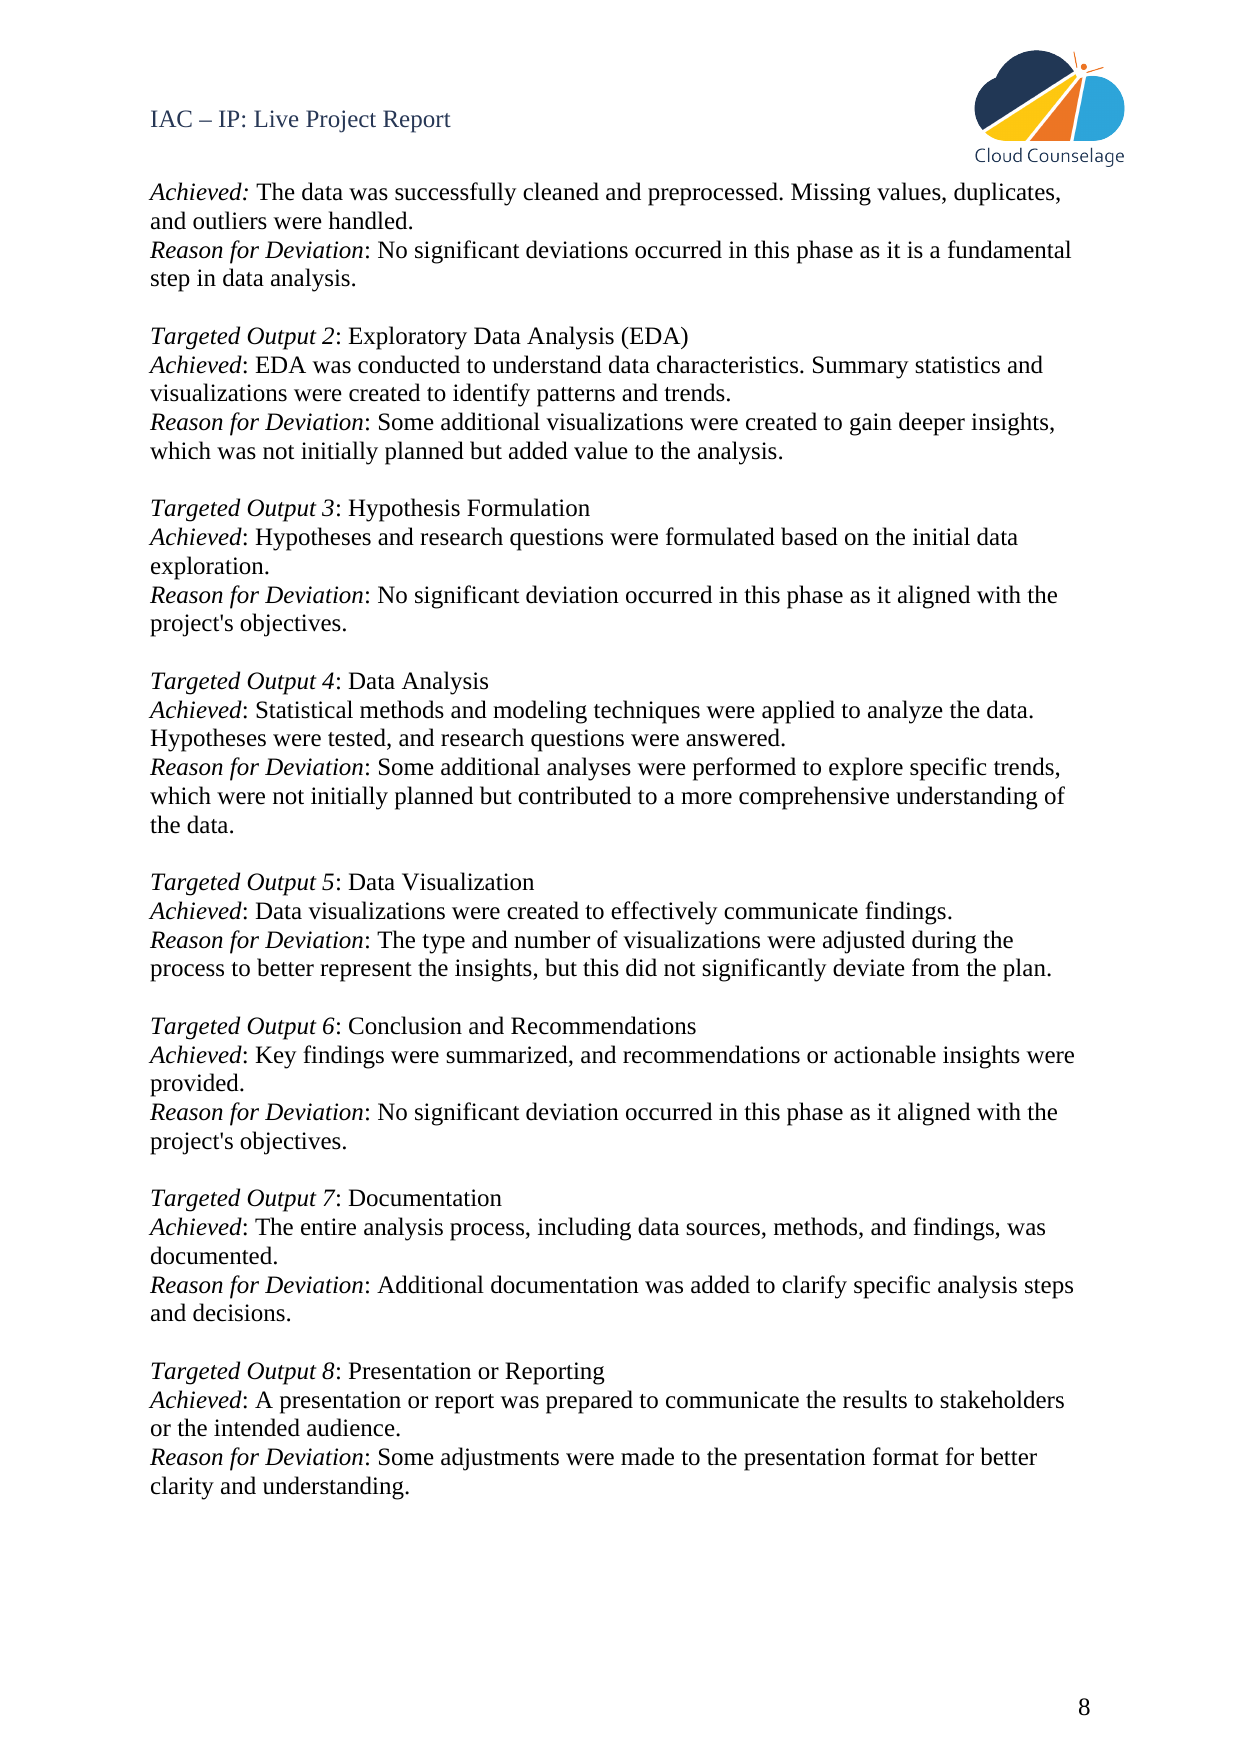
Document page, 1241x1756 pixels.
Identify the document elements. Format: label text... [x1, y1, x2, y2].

text Reason for Deviation: Additional documentation was added to clarify specific analysis steps and decisions. [150, 1270, 1090, 1327]
text Reason for Deviation: No significant deviation occurred in this phase as it aligned with the project's objectives. [150, 1097, 1090, 1155]
text Achieved: Key findings were summarized, and recommendations or actionable insights were provided. [150, 1040, 1090, 1097]
text Targeted Output 7: Documentation [150, 1183, 1090, 1212]
text Reason for Deviation: Some additional analyses were performed to explore specific trends, which were not initially planned but contributed to a more comprehensive understanding of the data. [150, 752, 1090, 838]
text Reason for Deviation: Some additional visualizations were created to gain deeper insights, which was not initially planned but added value to the analysis. [150, 407, 1090, 465]
picture [974, 50, 1125, 167]
text Achieved: The data was successfully cleaned and preprocessed. Missing values, duplicates, and outliers were handled. [150, 177, 1090, 235]
text Targeted Output 6: Conclusion and Recommendations [150, 1011, 1090, 1040]
text Targeted Output 2: Exploratory Data Analysis (EDA) [150, 321, 1090, 350]
text Targeted Output 3: Hypothesis Formulation [150, 493, 1090, 522]
text Achieved: EDA was conducted to understand data characteristics. Summary statistics and visualizations were created to identify patterns and trends. [150, 350, 1090, 407]
text Reason for Deviation: The type and number of visualizations were adjusted during the process to better represent the insights, but this did not significantly deviate from the plan. [150, 925, 1090, 982]
text Achieved: The entire analysis process, including data sources, methods, and findings, was documented. [150, 1212, 1090, 1270]
text Achieved: A presentation or report was prepared to communicate the results to stakeholders or the intended audience. [150, 1385, 1090, 1442]
text Reason for Deviation: No significant deviations occurred in this phase as it is a fundamental step in data analysis. [150, 235, 1090, 292]
text Targeted Output 4: Data Analysis [150, 666, 1090, 695]
text Reason for Deviation: Some adjustments were made to the presentation format for better clarity and understanding. [150, 1442, 1090, 1500]
text Targeted Output 5: Data Visualization [150, 867, 1090, 896]
text Targeted Output 8: Presentation or Reporting [150, 1356, 1090, 1385]
text Achieved: Hypotheses and research questions were formulated based on the initial data exploration. [150, 522, 1090, 580]
text Achieved: Statistical methods and modeling techniques were applied to analyze the data. Hypotheses were tested, and research questions were answered. [150, 695, 1090, 752]
text Achieved: Data visualizations were created to effectively communicate findings. [150, 896, 1090, 925]
text Reason for Deviation: No significant deviation occurred in this phase as it aligned with the project's objectives. [150, 580, 1090, 637]
